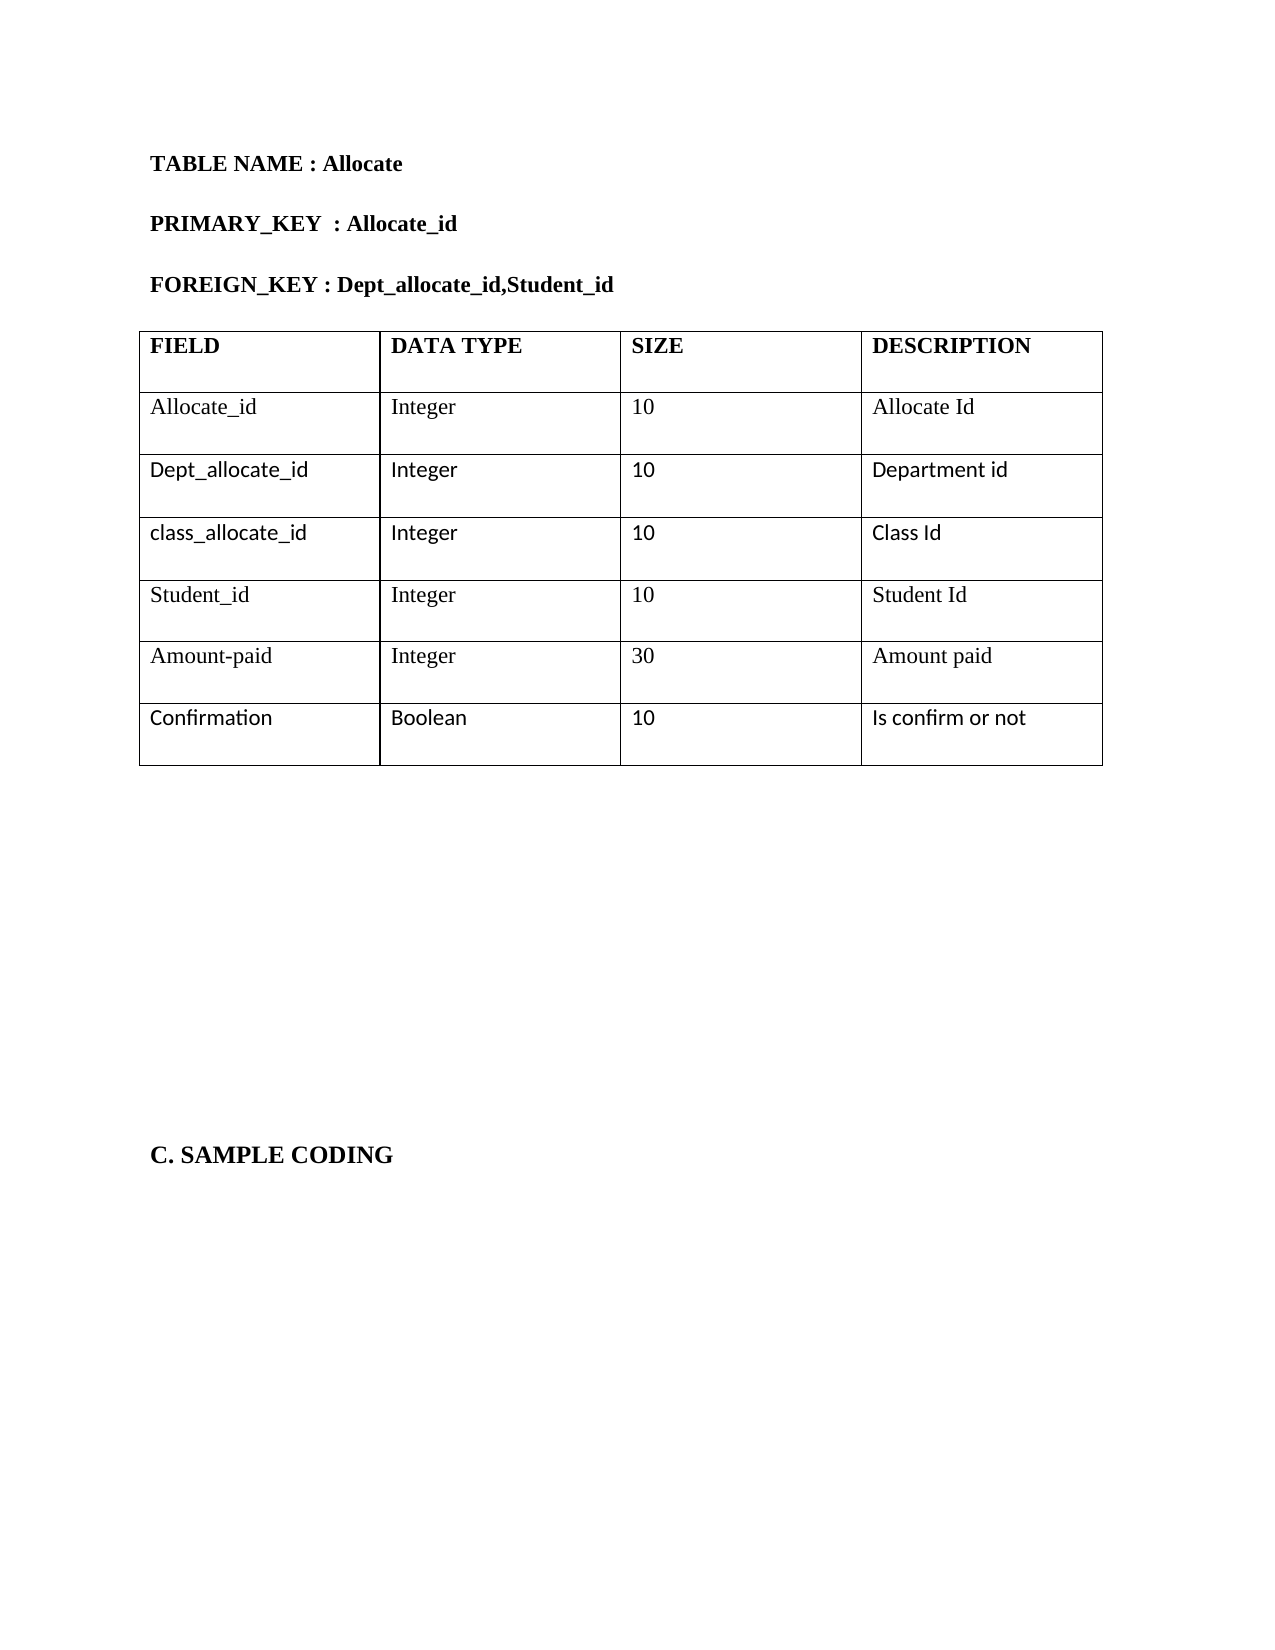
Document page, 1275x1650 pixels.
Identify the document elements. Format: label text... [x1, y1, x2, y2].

table_cell Dept_allocate_id [140, 455, 379, 517]
table_cell Allocate Id [862, 393, 1102, 454]
text TABLE NAME : Allocate [150, 150, 1125, 176]
table_cell 10 [621, 393, 861, 454]
table_cell 10 [621, 455, 861, 517]
table_header SIZE [621, 332, 861, 392]
table_cell 10 [621, 581, 861, 641]
text PRIMARY_KEY : Allocate_id [150, 210, 1125, 237]
table_cell Student_id [140, 581, 379, 641]
table_cell 10 [621, 518, 861, 580]
table_cell 30 [621, 642, 861, 702]
table_cell Is confirm or not [862, 704, 1102, 765]
table_cell Amount paid [862, 642, 1102, 702]
table_cell 10 [621, 704, 861, 765]
table_cell Integer [381, 642, 620, 702]
table_cell Student Id [862, 581, 1102, 641]
text C. SAMPLE CODING [150, 1141, 1125, 1169]
table_cell Integer [381, 455, 620, 517]
table_header DATA TYPE [381, 332, 620, 392]
table_cell Confirmation [140, 704, 379, 765]
table_header DESCRIPTION [862, 332, 1102, 392]
table_cell Boolean [381, 704, 620, 765]
table_cell Allocate_id [140, 393, 379, 454]
table_cell Integer [381, 581, 620, 641]
table_cell class_allocate_id [140, 518, 379, 580]
table_header FIELD [140, 332, 379, 392]
table_cell Integer [381, 518, 620, 580]
table_cell Class Id [862, 518, 1102, 580]
text FOREIGN_KEY : Dept_allocate_id,Student_id [150, 271, 1125, 297]
table_cell Department id [862, 455, 1102, 517]
table_cell Integer [381, 393, 620, 454]
table_cell Amount-paid [140, 642, 379, 702]
